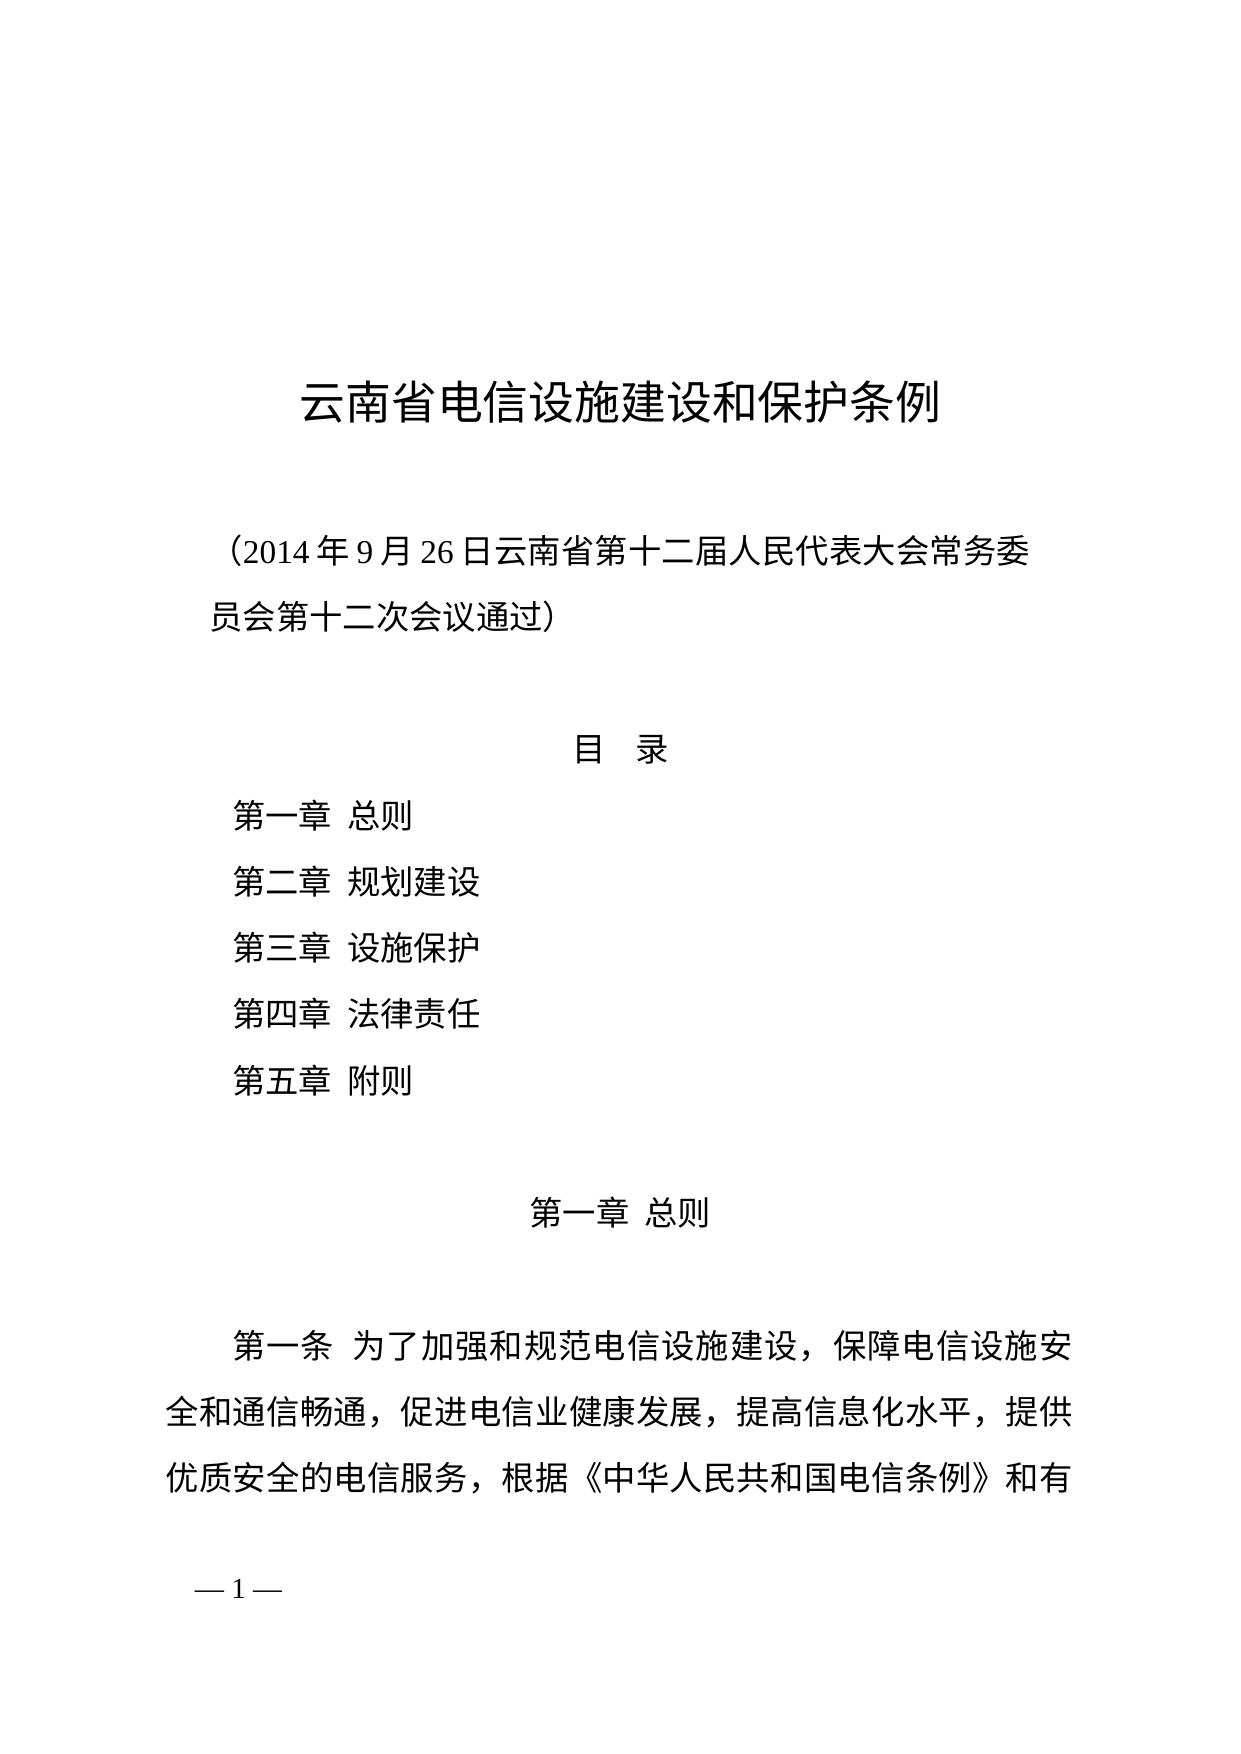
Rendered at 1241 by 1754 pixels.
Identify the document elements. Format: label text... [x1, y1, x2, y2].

text 目 录 [165, 714, 1075, 781]
text 第五章 附则 [165, 1046, 1075, 1112]
text 云南省电信设施建设和保护条例 [165, 350, 1075, 449]
text 第一章 总则 [165, 1178, 1075, 1244]
text 第二章 规划建设 [165, 847, 1075, 913]
text 第四章 法律责任 [165, 979, 1075, 1046]
text 第三章 设施保护 [165, 913, 1075, 979]
text （2014年9月26日云南省第十二届人民代表大会常务委员会第十二次会议通过） [209, 516, 1031, 648]
text 第一章 总则 [165, 781, 1075, 847]
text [165, 1311, 1075, 1509]
